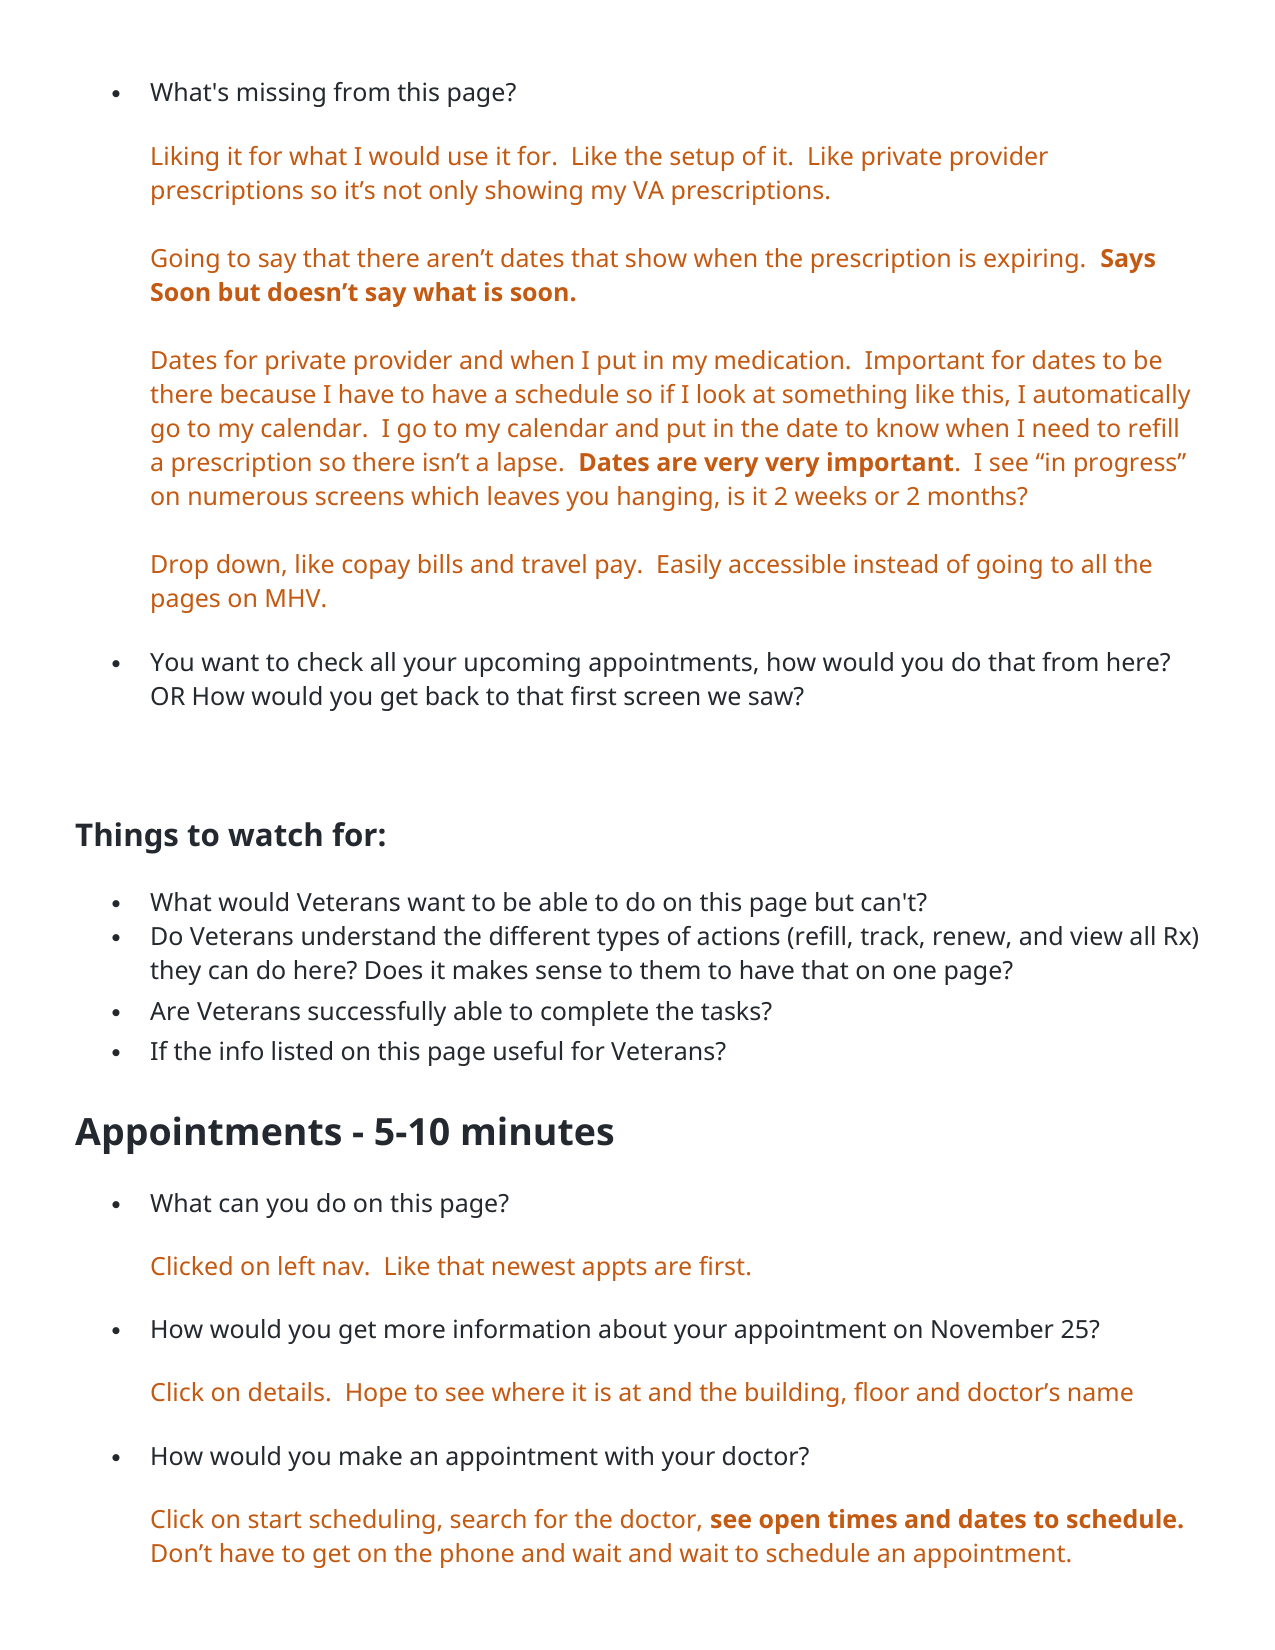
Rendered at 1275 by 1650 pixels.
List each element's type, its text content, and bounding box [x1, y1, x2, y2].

list Liking it for what I would use it for. Like the setup of it. Like private provider prescriptions so it’s not only showing my VA prescriptions. [150, 138, 1200, 206]
list Going to say that there aren’t dates that show when the prescription is expiring. Says Soon but doesn’t say what is soon. [150, 240, 1200, 308]
list How would you make an appointment with your doctor? [112, 1438, 1200, 1472]
list Dates for private provider and when I put in my medication. Important for dates to be there because I have to have a schedule so if I look at something like this, I automatically go to my calendar. I go to my calendar and put in the date to know when I need to refill a prescription so there isn’t a lapse. Dates are very very important. I see “in progress” on numerous screens which leaves you hanging, is it 2 weeks or 2 months? [150, 343, 1200, 513]
list What can you do on this page? [112, 1185, 1200, 1219]
list Drop down, like copay bills and travel pay. Easily accessible instead of going to all the pages on MHV. [150, 547, 1200, 615]
list If the info listed on this page useful for Veterans? [112, 1034, 1200, 1068]
text Things to watch for: [75, 813, 1200, 856]
list How would you get more information about your appointment on November 25? [112, 1312, 1200, 1346]
list What would Veterans want to be able to do on this page but can't? [112, 885, 1200, 919]
list Click on details. Hope to see where it is at and the building, floor and doctor’s name [150, 1375, 1200, 1409]
list What's missing from this page? [112, 75, 1200, 109]
list Are Veterans successfully able to complete the tasks? [112, 993, 1200, 1027]
list Clicked on left nav. Like that newest appts are first. [150, 1249, 1200, 1283]
list You want to check all your upcoming appointments, how would you do that from here? OR How would you get back to that first screen we saw? [112, 644, 1200, 712]
list Click on start scheduling, search for the doctor, see open times and dates to schedule. Don’t have to get on the phone and wait and wait to schedule an appointment. [150, 1502, 1200, 1570]
text Appointments - 5-10 minutes [75, 1105, 1200, 1156]
list Do Veterans understand the different types of actions (refill, track, renew, and view all Rx) they can do here? Does it makes sense to them to have that on one page? [112, 919, 1200, 987]
